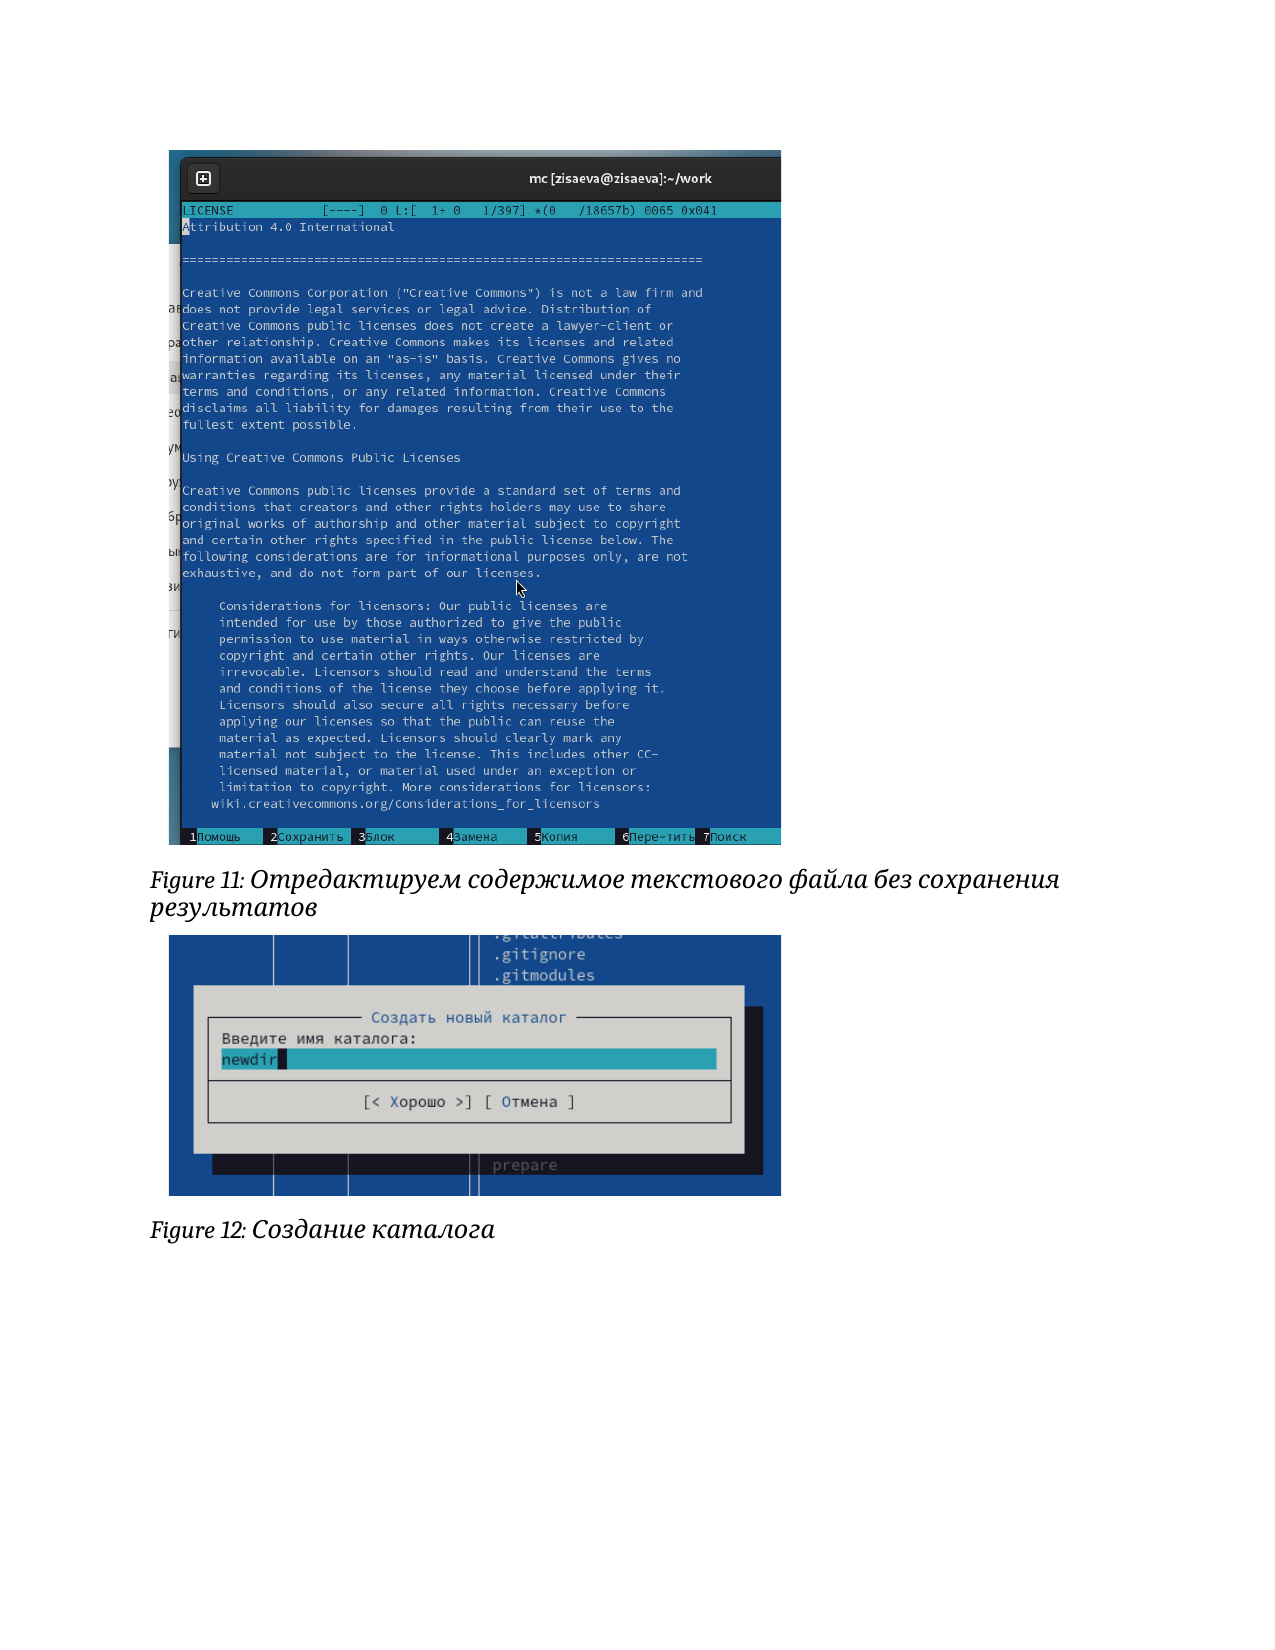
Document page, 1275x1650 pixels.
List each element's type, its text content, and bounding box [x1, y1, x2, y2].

picture [168, 150, 782, 845]
picture [168, 935, 782, 1196]
text Figure 12: Создание каталога [150, 1216, 1125, 1245]
text Figure 11: Отредактируем содержимое текстового файла без сохранения результатов [150, 866, 1125, 923]
